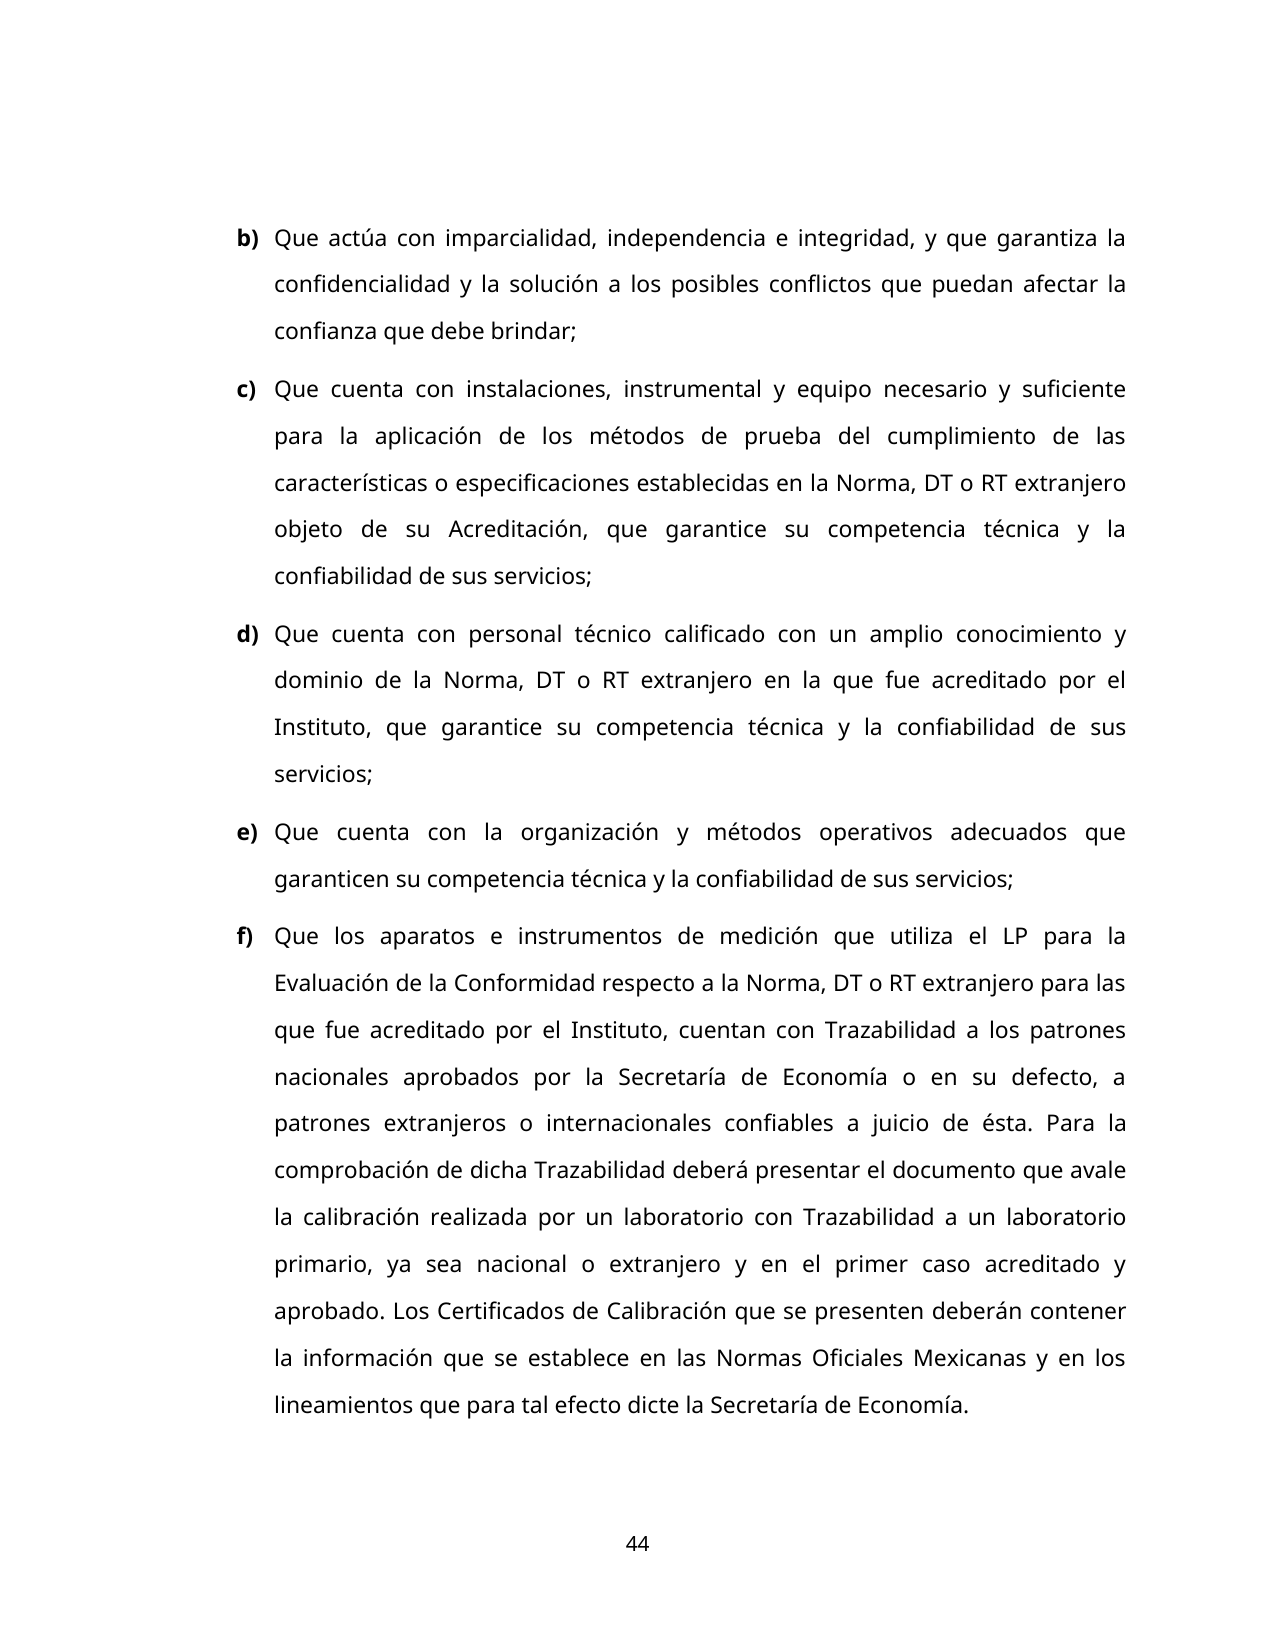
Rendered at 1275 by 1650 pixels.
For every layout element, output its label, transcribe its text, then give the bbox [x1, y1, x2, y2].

list Que los aparatos e instrumentos de medición que utiliza el LP para la Evaluación de la Conformidad respecto a la Norma, DT o RT extranjero para las que fue acreditado por el Instituto, cuentan con Trazabilidad a los patrones nacionales aprobados por la Secretaría de Economía o en su defecto, a patrones extranjeros o internacionales confiables a juicio de ésta. Para la comprobación de dicha Trazabilidad deberá presentar el documento que avale la calibración realizada por un laboratorio con Trazabilidad a un laboratorio primario, ya sea nacional o extranjero y en el primer caso acreditado y aprobado. Los Certificados de Calibración que se presenten deberán contener la información que se establece en las Normas Oficiales Mexicanas y en los lineamientos que para tal efecto dicte la Secretaría de Economía. [236, 920, 1127, 1420]
list Que cuenta con personal técnico calificado con un amplio conocimiento y dominio de la Norma, DT o RT extranjero en la que fue acreditado por el Instituto, que garantice su competencia técnica y la confiabilidad de sus servicios; [236, 618, 1127, 789]
list Que cuenta con la organización y métodos operativos adecuados que garanticen su competencia técnica y la confiabilidad de sus servicios; [236, 816, 1127, 894]
list Que actúa con imparcialidad, independencia e integridad, y que garantiza la confidencialidad y la solución a los posibles conflictos que puedan afectar la confianza que debe brindar; [236, 222, 1127, 347]
list Que cuenta con instalaciones, instrumental y equipo necesario y suficiente para la aplicación de los métodos de prueba del cumplimiento de las características o especificaciones establecidas en la Norma, DT o RT extranjero objeto de su Acreditación, que garantice su competencia técnica y la confiabilidad de sus servicios; [236, 373, 1127, 591]
